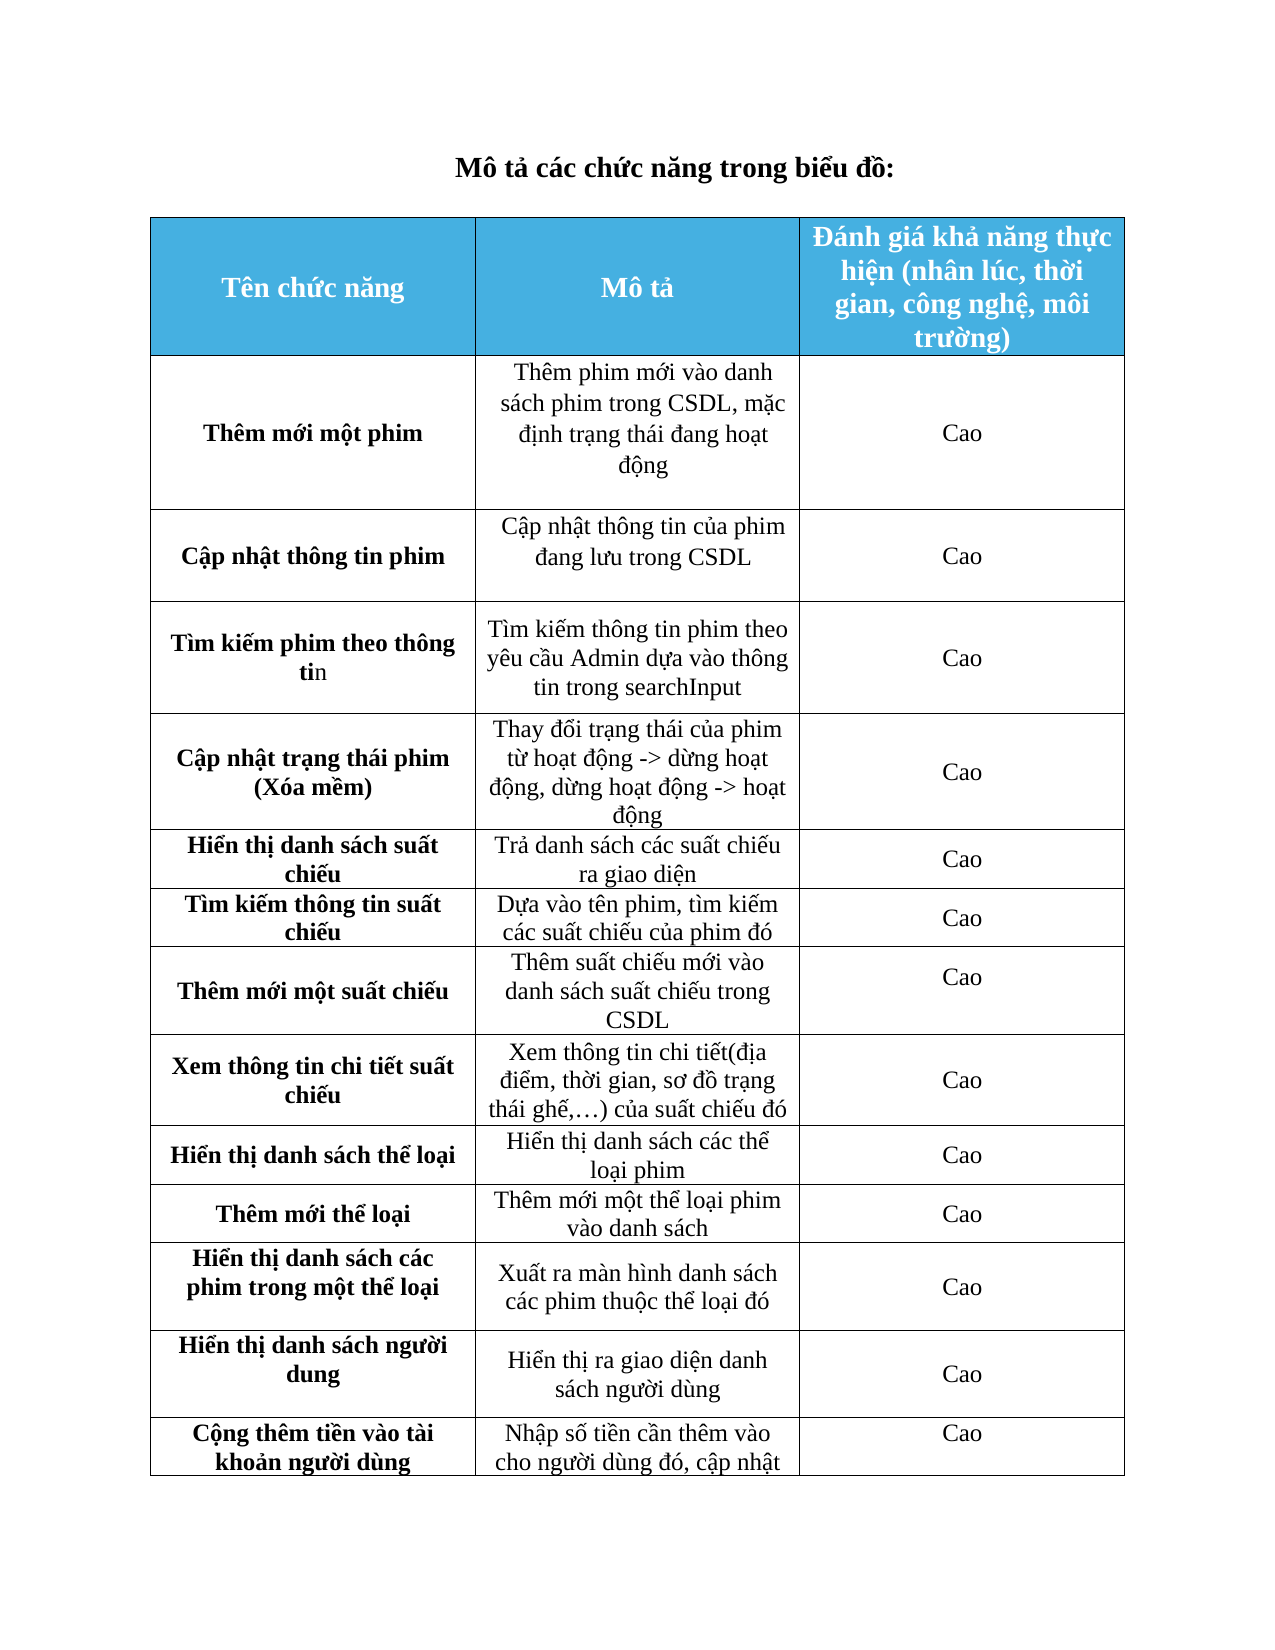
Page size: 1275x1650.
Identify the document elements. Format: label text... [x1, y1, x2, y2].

table_cell Thêm phim mới vào danh sách phim trong CSDL, mặc định trạng thái đang hoạt động [476, 356, 799, 509]
table_cell Trả danh sách các suất chiếu ra giao diện [476, 830, 799, 888]
table_cell Cao [800, 510, 1124, 601]
table_cell Hiển thị ra giao diện danh sách người dùng [476, 1331, 799, 1417]
table_cell Cập nhật thông tin của phim đang lưu trong CSDL [476, 510, 799, 601]
table_cell Cao [800, 947, 1124, 1033]
table_cell Thêm suất chiếu mới vào danh sách suất chiếu trong CSDL [476, 947, 799, 1033]
table_cell Cao [800, 1331, 1124, 1417]
table_cell Xem thông tin chi tiết(địa điểm, thời gian, sơ đồ trạng thái ghế,…) của suất chiếu đó [476, 1035, 799, 1125]
text Mô tả các chức năng trong biểu đồ: [225, 150, 1125, 183]
table_cell Cập nhật thông tin phim [151, 510, 475, 601]
table_cell Cao [800, 1185, 1124, 1242]
table_cell Cao [800, 1418, 1124, 1475]
table_cell Hiển thị danh sách thể loại [151, 1126, 475, 1184]
table_cell Cao [800, 1126, 1124, 1184]
table_cell Cao [800, 356, 1124, 509]
table_cell Thêm mới một phim [151, 356, 475, 509]
table_cell Cao [800, 714, 1124, 829]
table_cell Cao [800, 1035, 1124, 1125]
table_cell Hiển thị danh sách suất chiếu [151, 830, 475, 888]
table_cell Tìm kiếm phim theo thông tin [151, 602, 475, 713]
table_cell Thêm mới một thể loại phim vào danh sách [476, 1185, 799, 1242]
table_cell Cập nhật trạng thái phim (Xóa mềm) [151, 714, 475, 829]
table_cell Thay đổi trạng thái của phim từ hoạt động -> dừng hoạt động, dừng hoạt động -> hoạt động [476, 714, 799, 829]
table_header Tên chức năng [151, 218, 475, 355]
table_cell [476, 1418, 799, 1475]
table_cell Tìm kiếm thông tin phim theo yêu cầu Admin dựa vào thông tin trong searchInput [476, 602, 799, 713]
table_header Đánh giá khả năng thực hiện (nhân lúc, thời gian, công nghệ, môi trường) [800, 218, 1124, 355]
table_cell Hiển thị danh sách các thể loại phim [476, 1126, 799, 1184]
table_cell Thêm mới một suất chiếu [151, 947, 475, 1033]
table_cell Thêm mới thể loại [151, 1185, 475, 1242]
table_cell Cao [800, 1243, 1124, 1329]
table_cell Cao [800, 602, 1124, 713]
table_cell Cao [800, 889, 1124, 946]
table_cell Dựa vào tên phim, tìm kiếm các suất chiếu của phim đó [476, 889, 799, 946]
table_cell Xem thông tin chi tiết suất chiếu [151, 1035, 475, 1125]
table_cell Xuất ra màn hình danh sách các phim thuộc thể loại đó [476, 1243, 799, 1329]
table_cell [151, 1418, 475, 1475]
table_cell Cao [800, 830, 1124, 888]
table_cell Hiển thị danh sách người dung [151, 1331, 475, 1417]
table_cell Tìm kiếm thông tin suất chiếu [151, 889, 475, 946]
table_header Mô tả [476, 218, 799, 355]
table_cell Hiển thị danh sách các phim trong một thể loại [151, 1243, 475, 1329]
